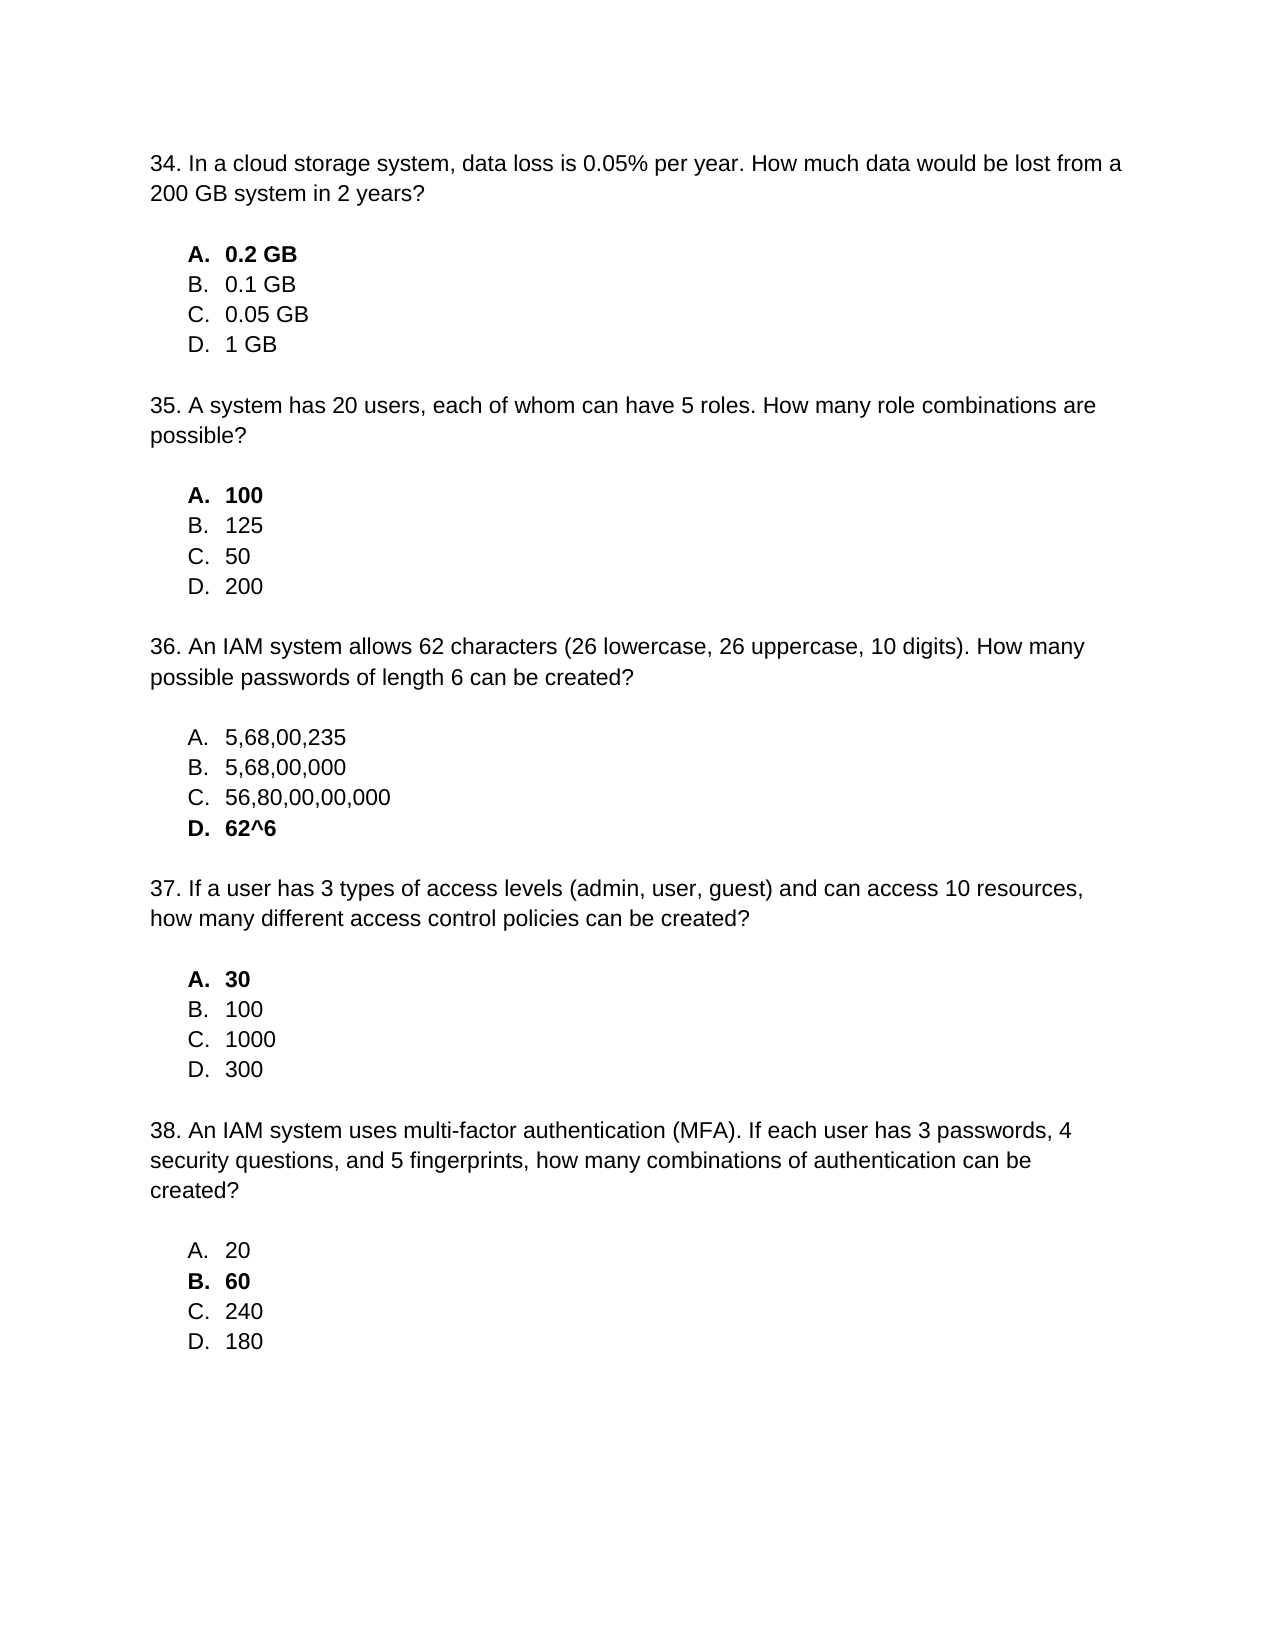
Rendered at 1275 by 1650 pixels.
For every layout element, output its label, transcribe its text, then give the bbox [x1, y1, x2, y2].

list 0.1 GB [187, 271, 1125, 297]
list 100 [187, 482, 1125, 509]
list 240 [187, 1298, 1125, 1324]
text 36. An IAM system allows 62 characters (26 lowercase, 26 uppercase, 10 digits). How many possible passwords of length 6 can be created? [150, 633, 1125, 690]
list 100 [187, 996, 1125, 1022]
list 56,80,00,00,000 [187, 784, 1125, 811]
list 0.05 GB [187, 301, 1125, 327]
text 34. In a cloud storage system, data loss is 0.05% per year. How much data would be lost from a 200 GB system in 2 years? [150, 150, 1125, 207]
list 5,68,00,000 [187, 754, 1125, 781]
list 50 [187, 543, 1125, 569]
list 0.2 GB [187, 241, 1125, 267]
list 62^6 [187, 814, 1125, 841]
list 60 [187, 1268, 1125, 1294]
list 300 [187, 1056, 1125, 1083]
list 5,68,00,235 [187, 724, 1125, 750]
text 37. If a user has 3 types of access levels (admin, user, guest) and can access 10 resources, how many different access control policies can be created? [150, 875, 1125, 932]
list 30 [187, 966, 1125, 992]
text 35. A system has 20 users, each of whom can have 5 roles. How many role combinations are possible? [150, 392, 1125, 448]
list 180 [187, 1328, 1125, 1354]
list 1000 [187, 1026, 1125, 1052]
list 125 [187, 512, 1125, 539]
list 1 GB [187, 331, 1125, 358]
text 38. An IAM system uses multi-factor authentication (MFA). If each user has 3 passwords, 4 security questions, and 5 fingerprints, how many combinations of authentication can be created? [150, 1117, 1125, 1203]
list 20 [187, 1237, 1125, 1264]
list 200 [187, 573, 1125, 599]
